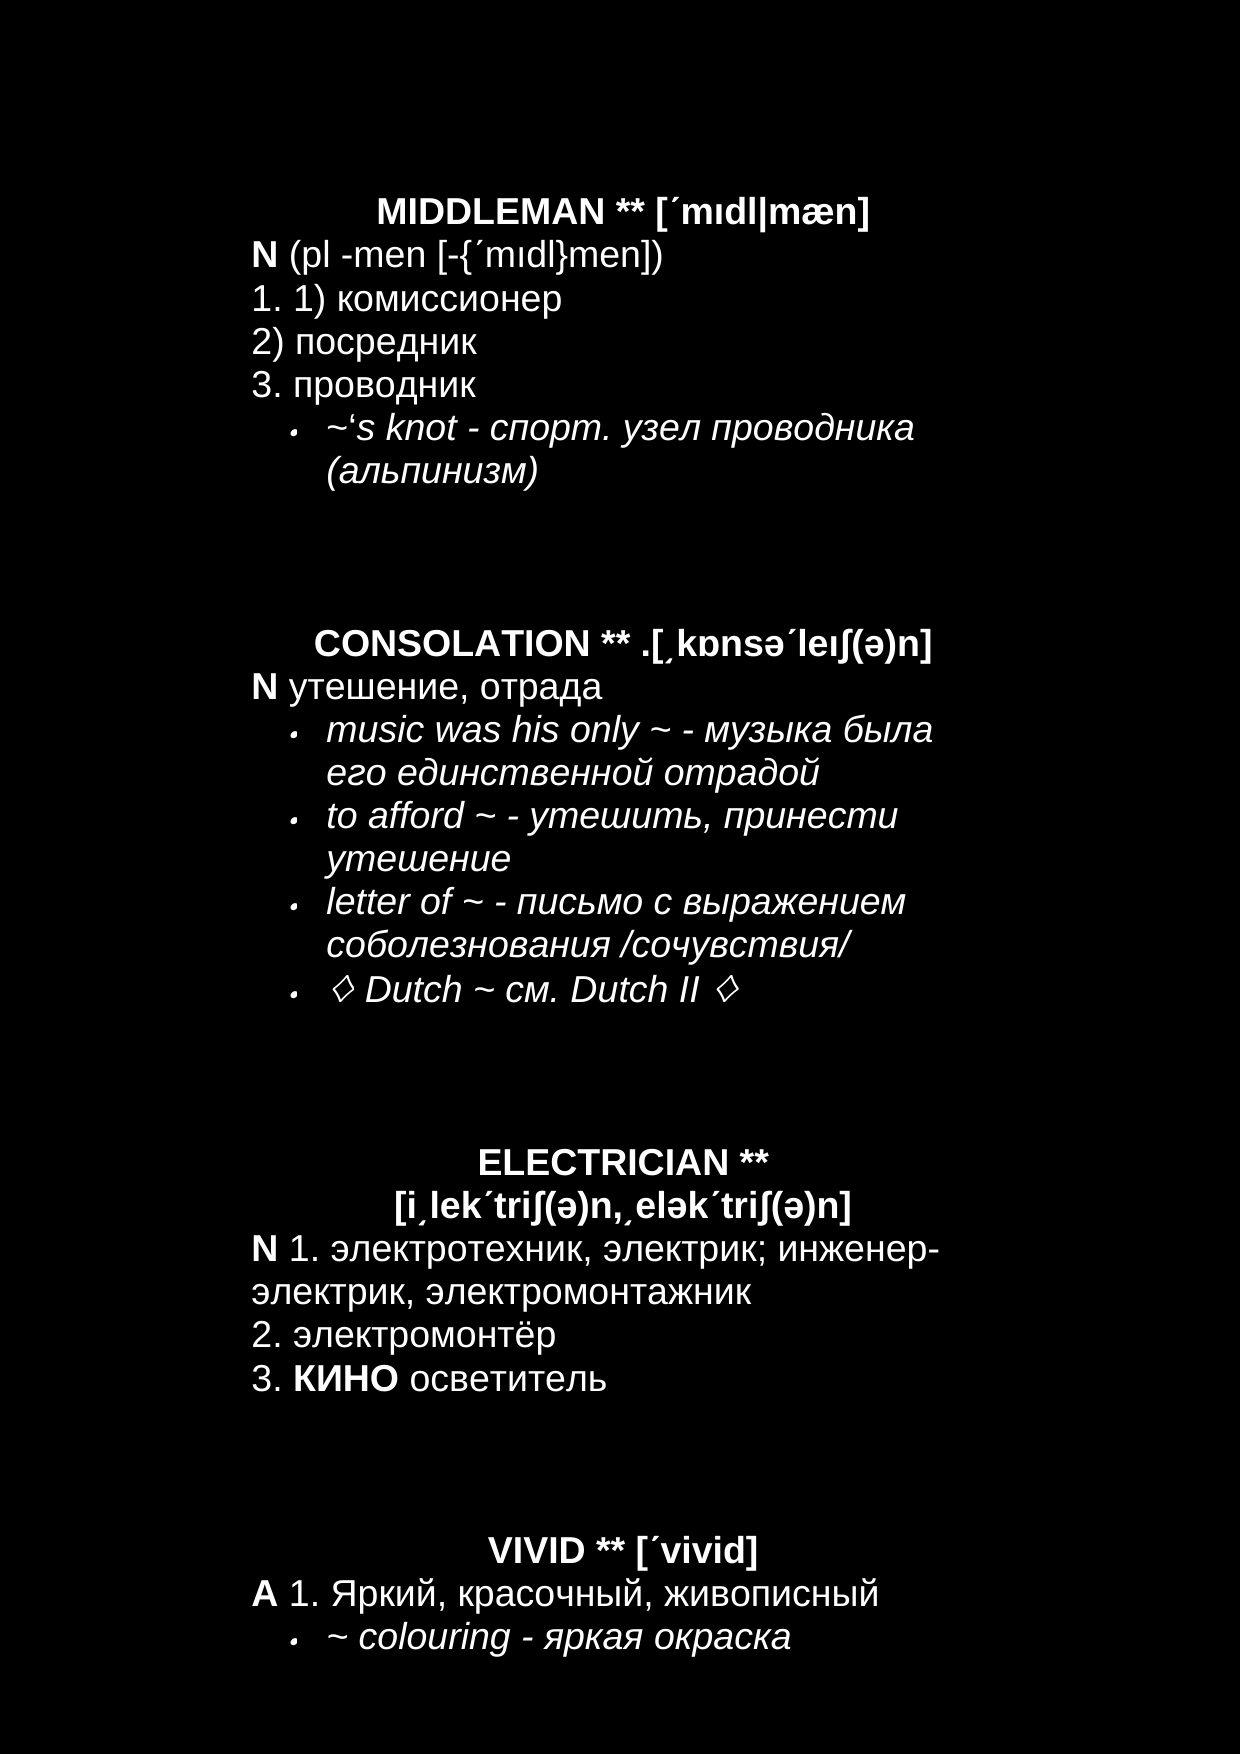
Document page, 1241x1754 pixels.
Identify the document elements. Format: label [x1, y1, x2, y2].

table_header [241, 60, 1006, 1658]
